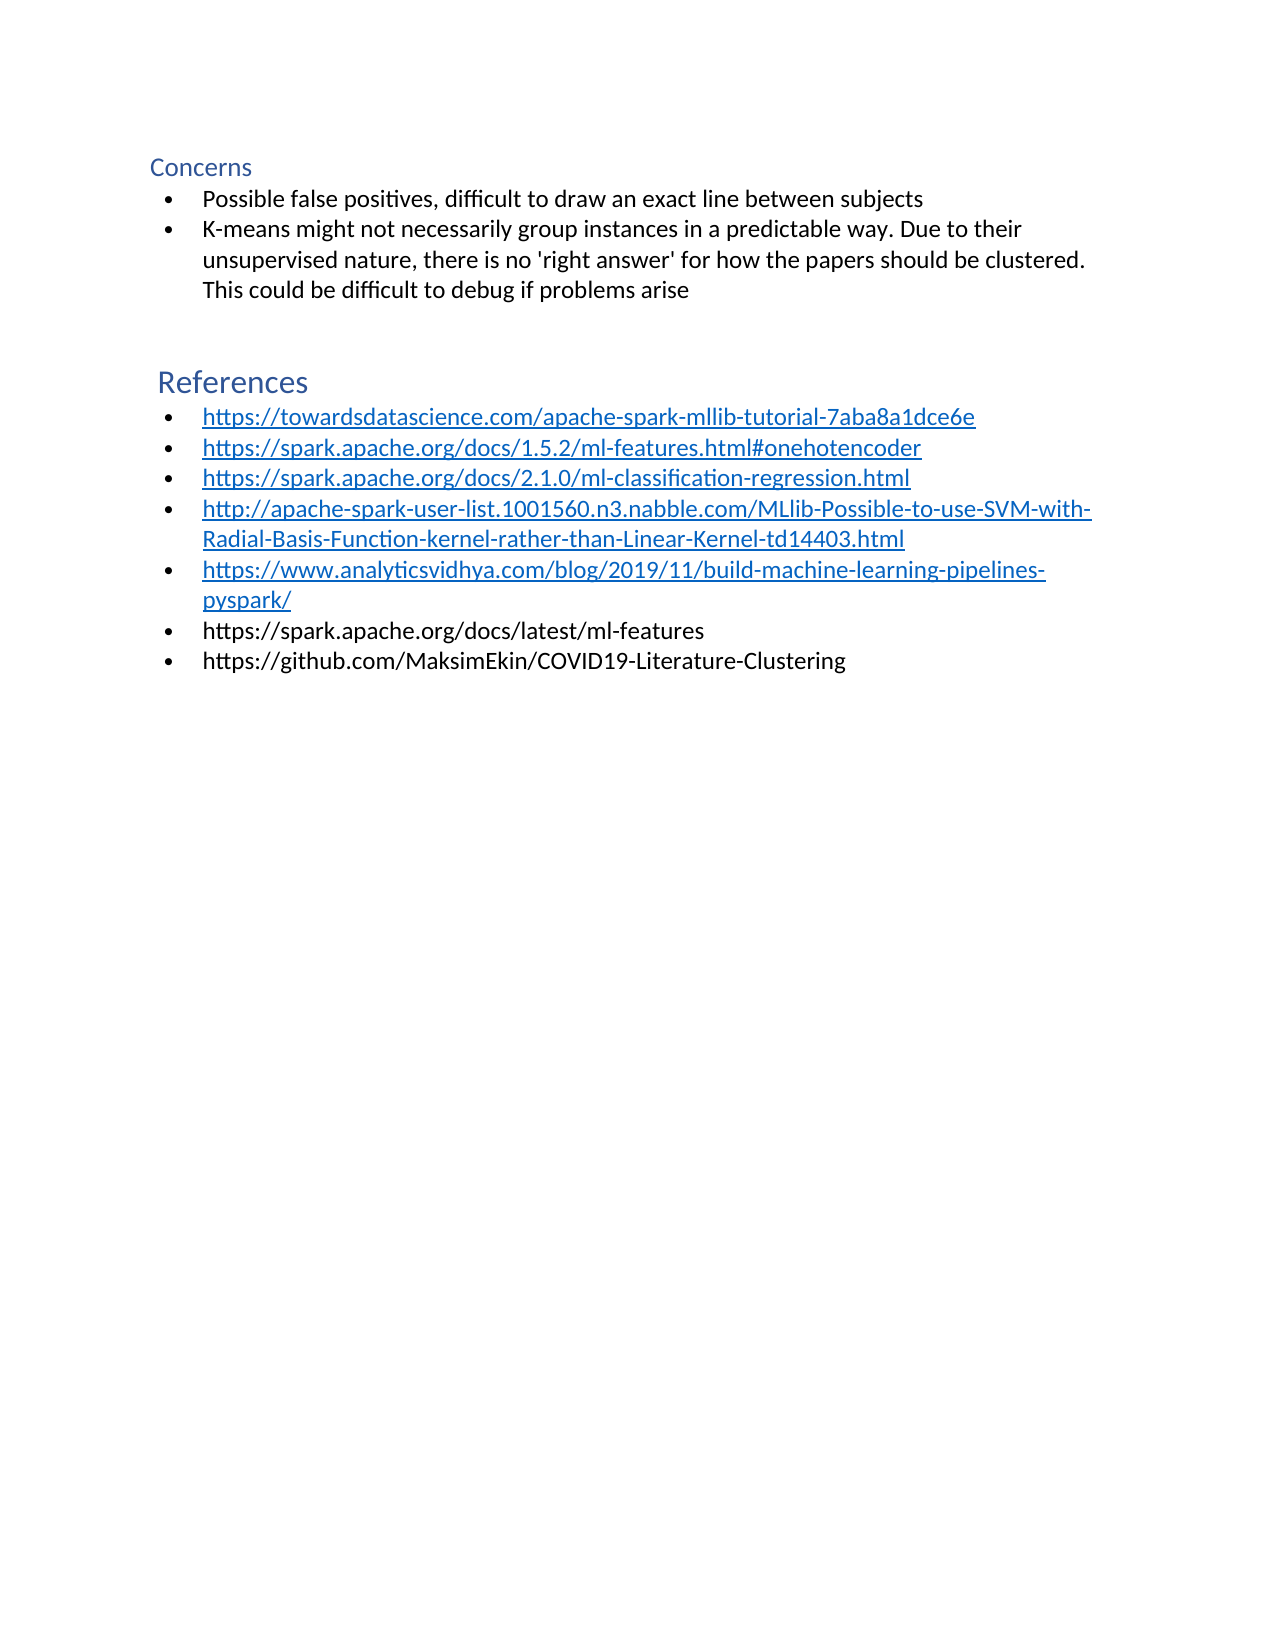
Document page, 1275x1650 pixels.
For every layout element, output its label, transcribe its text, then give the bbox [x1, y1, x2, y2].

subtitle References [150, 361, 1125, 401]
list https://spark.apache.org/docs/2.1.0/ml-classification-regression.html [165, 462, 1125, 493]
list https://towardsdatascience.com/apache-spark-mllib-tutorial-7aba8a1dce6e [165, 401, 1125, 432]
list https://github.com/MaksimEkin/COVID19-Literature-Clustering [165, 646, 1125, 676]
list https://www.analyticsvidhya.com/blog/2019/11/build-machine-learning-pipelines-pyspark/ [165, 554, 1125, 615]
list Possible false positives, difficult to draw an exact line between subjects [165, 183, 1125, 213]
list https://spark.apache.org/docs/1.5.2/ml-features.html#onehotencoder [165, 432, 1125, 462]
list K-means might not necessarily group instances in a predictable way. Due to their unsupervised nature, there is no 'right answer' for how the papers should be clustered. This could be difficult to debug if problems arise [165, 213, 1125, 305]
list https://spark.apache.org/docs/latest/ml-features [165, 615, 1125, 646]
list http://apache-spark-user-list.1001560.n3.nabble.com/MLlib-Possible-to-use-SVM-with-Radial-Basis-Function-kernel-rather-than-Linear-Kernel-td14403.html [165, 493, 1125, 554]
subtitle Concerns [150, 150, 1125, 183]
